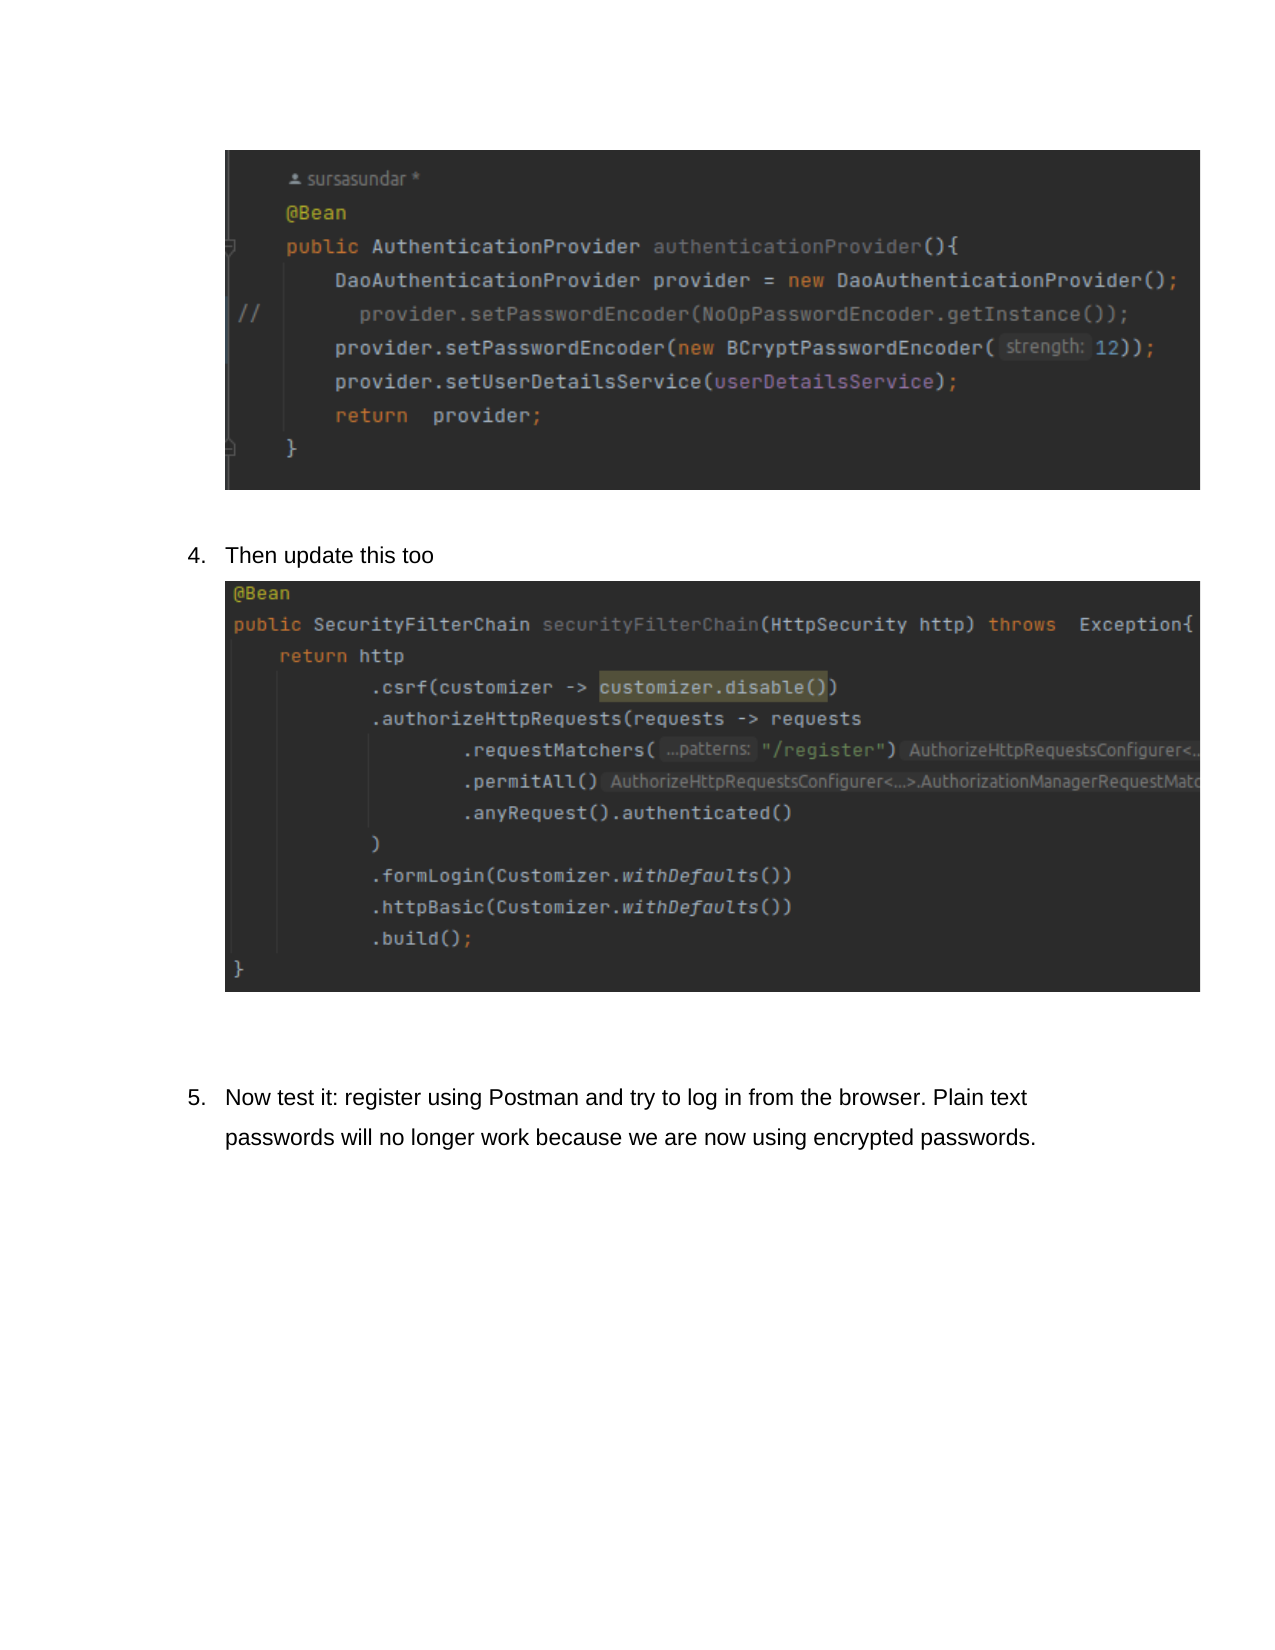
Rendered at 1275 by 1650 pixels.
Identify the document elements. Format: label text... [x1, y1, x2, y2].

picture [225, 150, 1200, 490]
picture [225, 581, 1200, 992]
list Then update this too [187, 542, 1125, 568]
list Now test it: register using Postman and try to log in from the browser. Plain text passwords will no longer work because we are now using encrypted passwords. [187, 1084, 1125, 1150]
